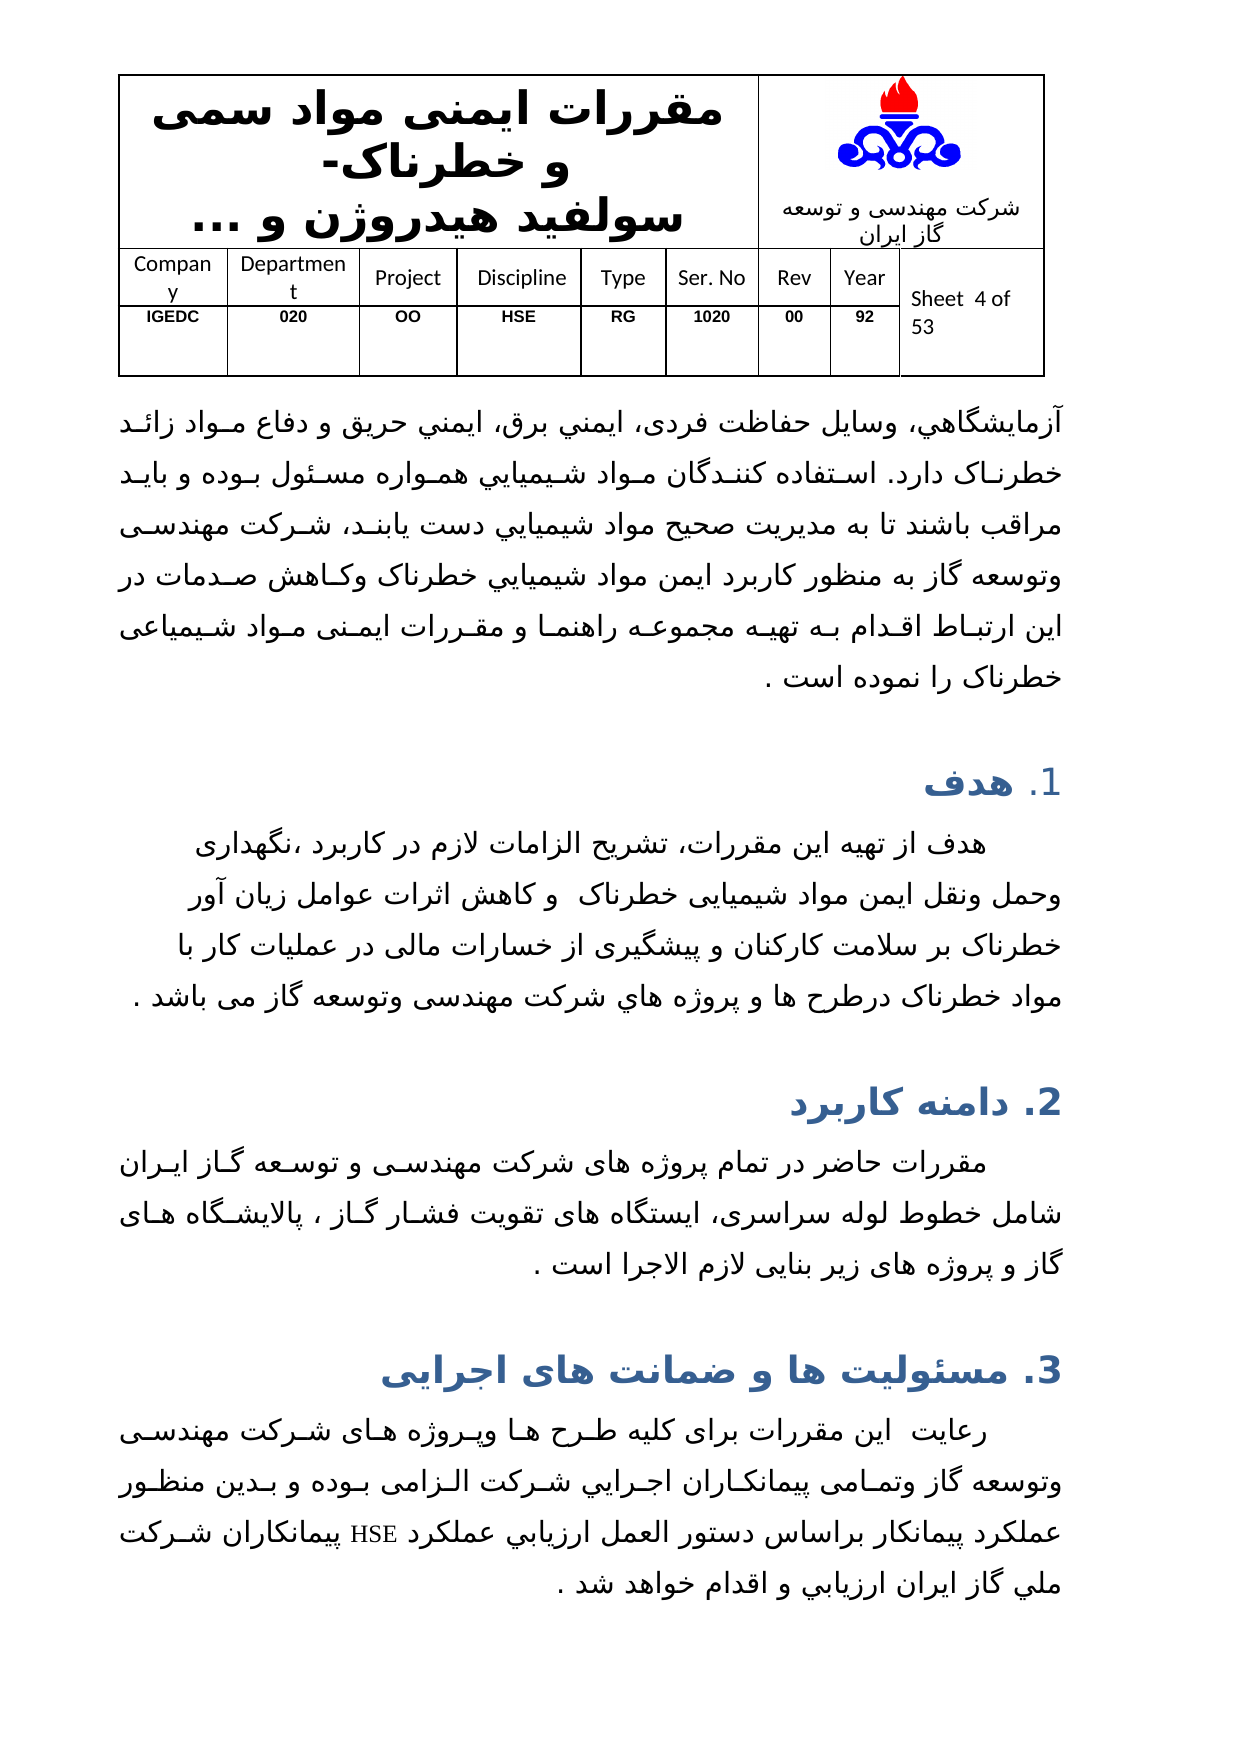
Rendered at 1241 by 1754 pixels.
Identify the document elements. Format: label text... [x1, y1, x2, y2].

picture [825, 76, 977, 170]
text هدف از تهيه اين مقررات، تشریح الزامات لازم در کاربرد ،نگهداری وحمل ونقل ایمن مواد شیمیایی خطرناک و كاهش اثرات عوامل زيان آور خطرناک بر سلامت کارکنان و پیشگیری از خسارات مالی در عملیات کار با مواد خطرناک درطرح ها و پروژه هاي شرکت مهندسی وتوسعه گاز می باشد . [119, 826, 1063, 1013]
subtitle 1. هدف [119, 761, 1063, 804]
text مقررات حاضر در تمام پروژه های شرکت مهندسی و توسعه گاز ایران شامل خطوط لوله سراسری، ایستگاه های تقویت فشار گاز ، پالایشگاه های گاز و پروژه های زیر بنایی لازم الاجرا است . [119, 1146, 1063, 1281]
subtitle 3. مسئولیت ها و ضمانت های اجرایی [119, 1348, 1063, 1392]
text رعایت اين مقررات برای کلیه طرح ها وپروژه های شرکت مهندسی وتوسعه گاز وتمامی پیمانکاران اجرايي شرکت الزامی بوده و بدين منظور عملكرد پيمانكار براساس دستور العمل ارزيابي عملكرد HSE پيمانكاران شركت ملي گاز ايران ارزيابي و اقدام خواهد شد . [119, 1414, 1063, 1601]
subtitle 2. دامنه کاربرد [119, 1080, 1063, 1124]
